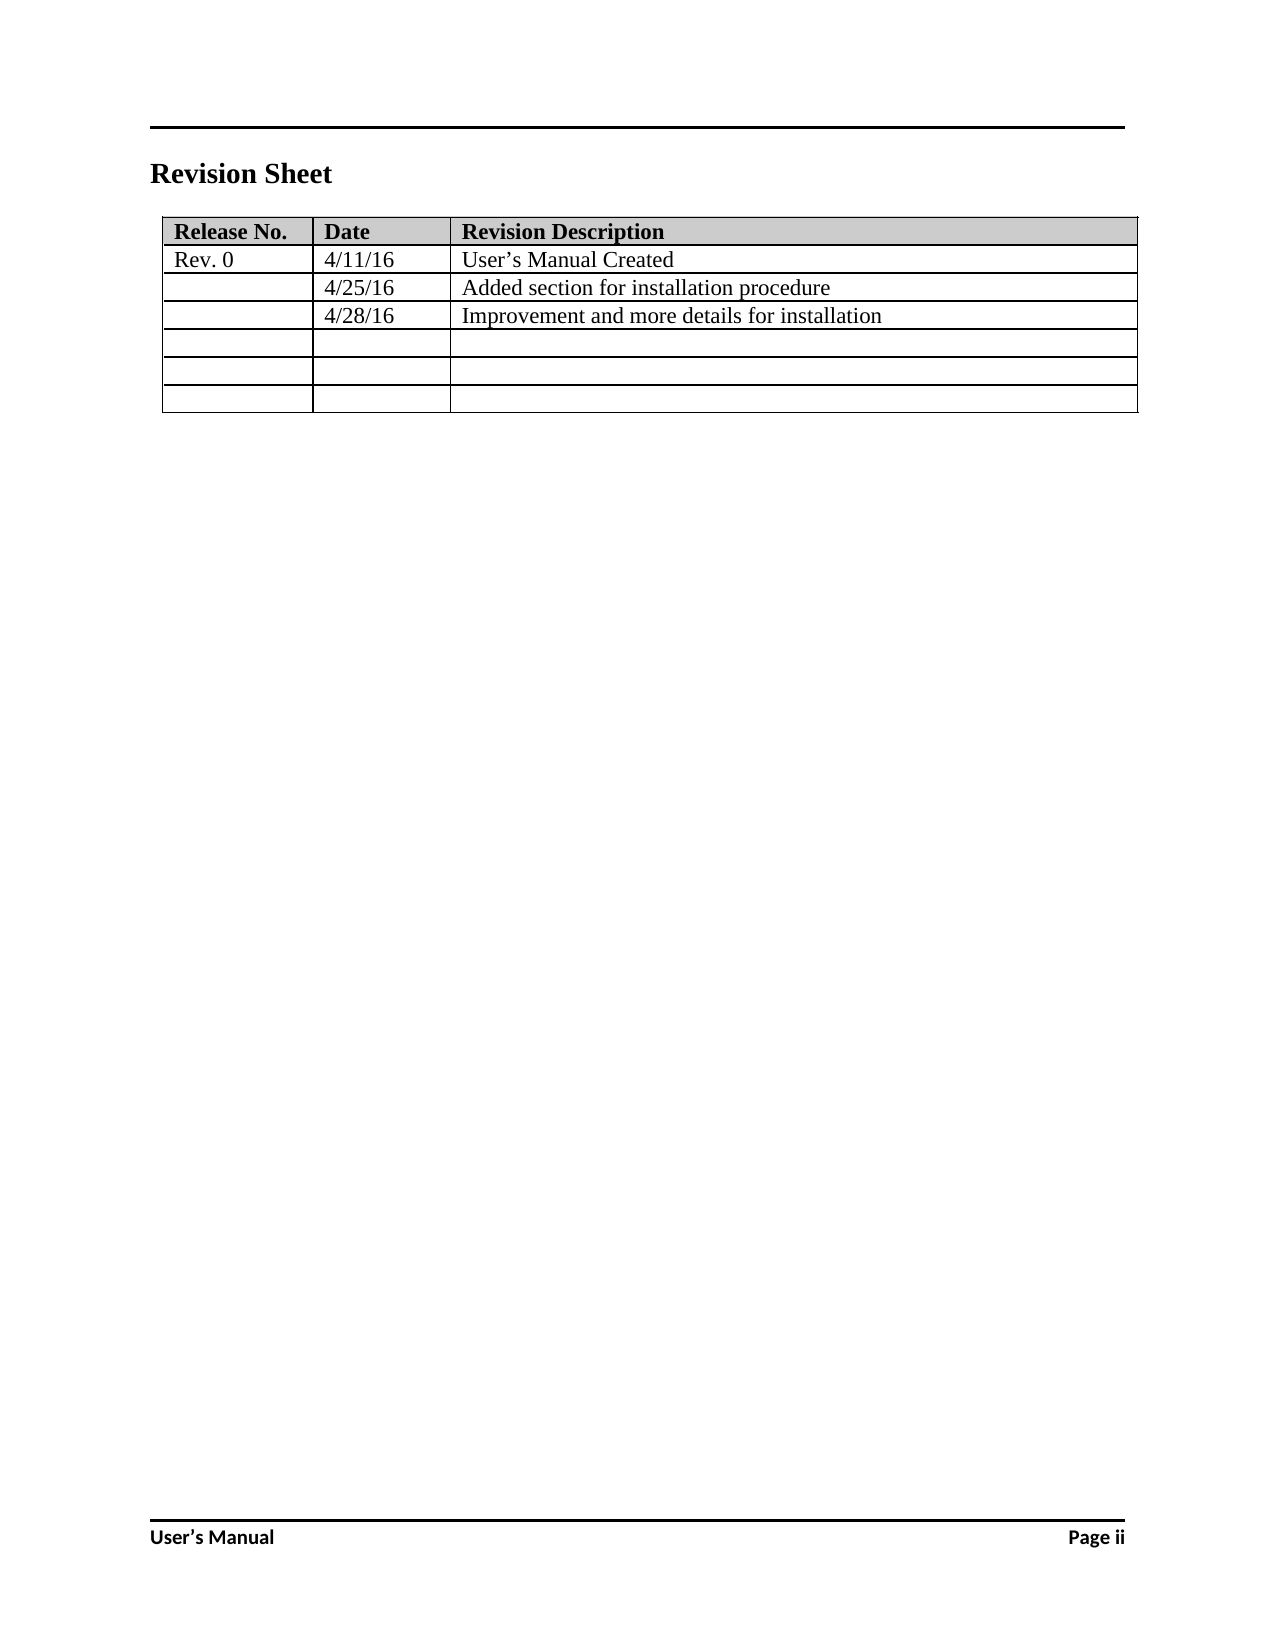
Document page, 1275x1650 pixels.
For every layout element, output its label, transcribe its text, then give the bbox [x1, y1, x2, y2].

table_header Release No. [163, 218, 312, 244]
table_cell [163, 301, 312, 328]
table_cell [451, 386, 1137, 412]
table_cell 4/11/16 [314, 246, 450, 272]
table_cell Added section for installation procedure [451, 274, 1137, 300]
table_cell 4/28/16 [314, 302, 450, 328]
table_cell [314, 358, 450, 384]
table_cell [163, 385, 312, 412]
table_cell User’s Manual Created [451, 246, 1137, 272]
table_cell [314, 330, 450, 356]
table_cell Rev. 0 [163, 245, 312, 272]
table_cell [451, 358, 1137, 384]
table_cell [163, 273, 312, 300]
table_cell Improvement and more details for installation [451, 302, 1137, 328]
table_cell [314, 386, 450, 412]
table_header Revision Description [451, 218, 1137, 244]
table_cell 4/25/16 [314, 274, 450, 300]
table_cell [163, 329, 312, 356]
text Revision Sheet [150, 156, 1125, 190]
table_cell [163, 357, 312, 384]
table_cell [451, 330, 1137, 356]
table_header Date [314, 218, 450, 244]
